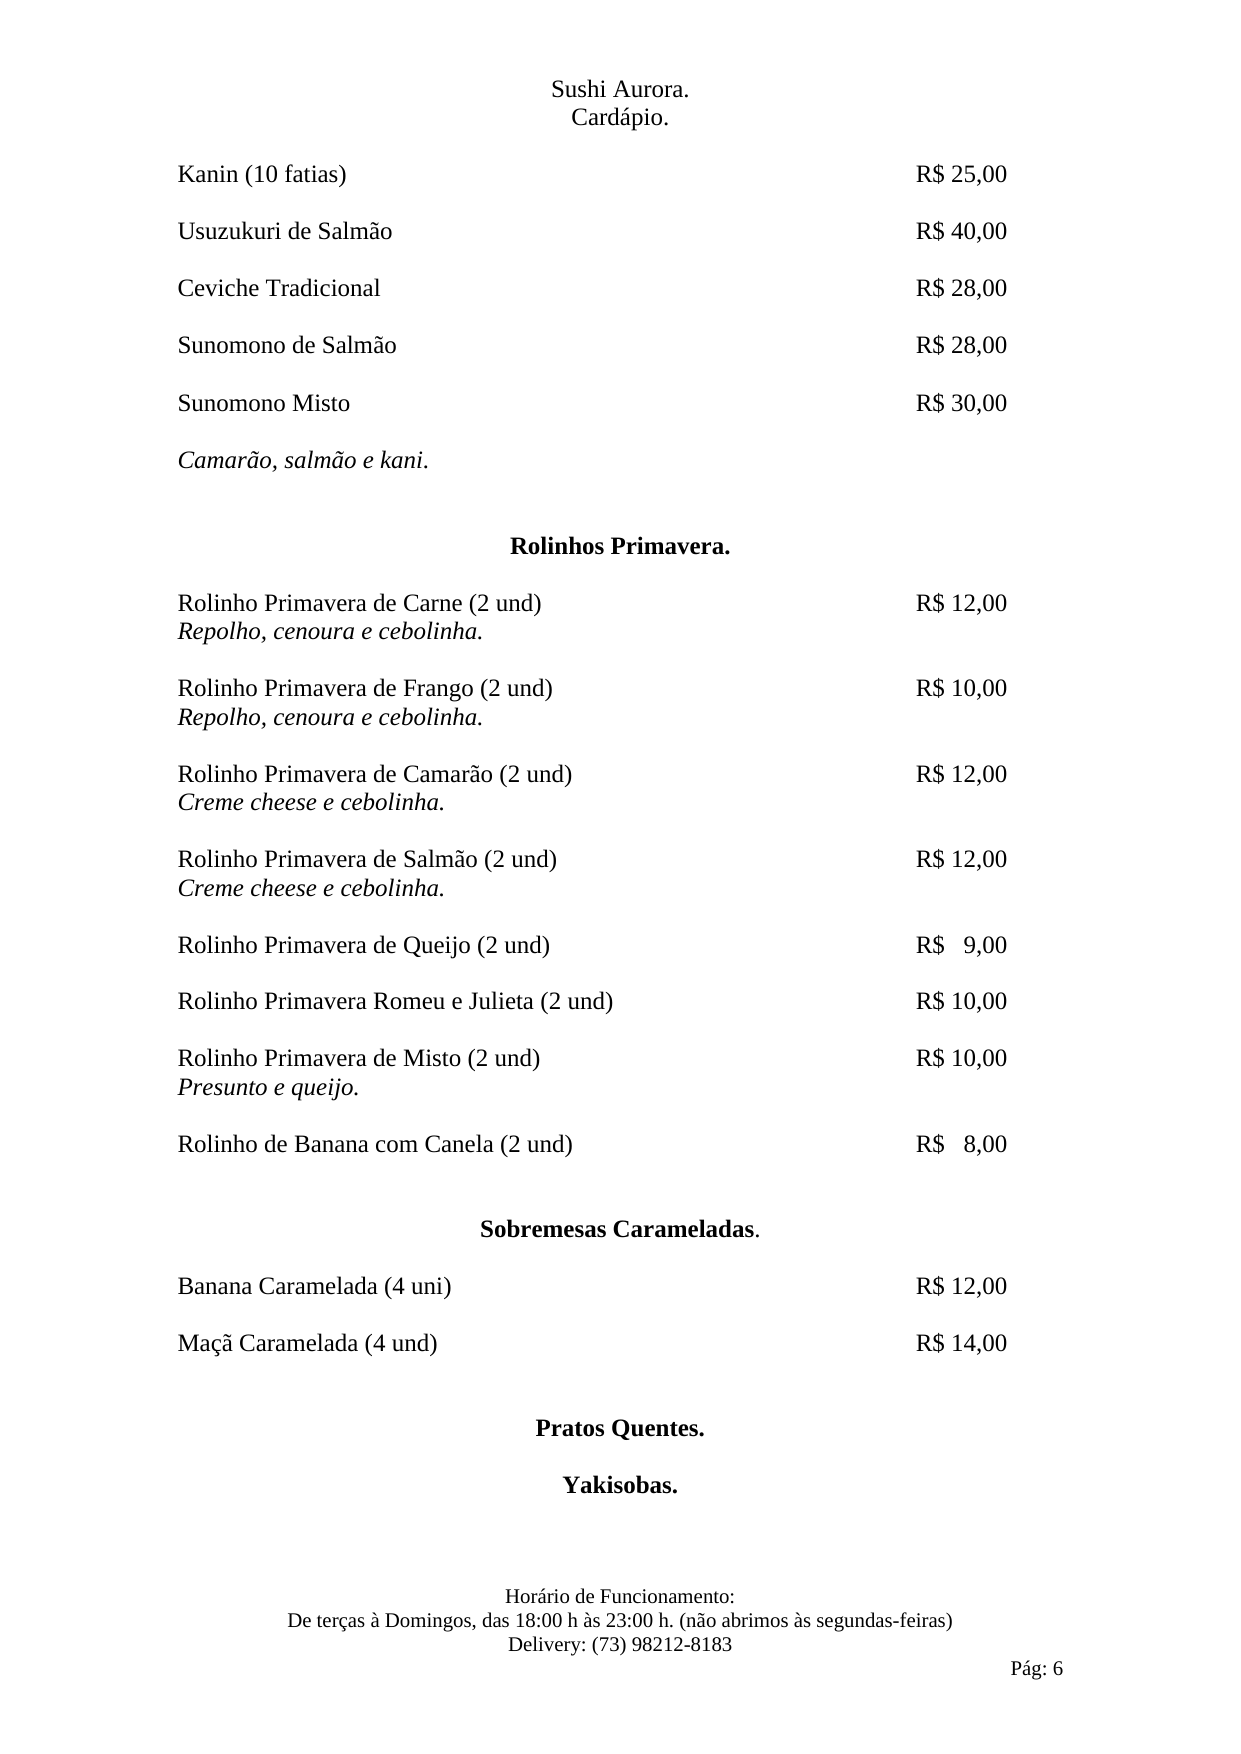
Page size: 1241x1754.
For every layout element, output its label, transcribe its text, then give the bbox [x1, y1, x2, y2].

text Kanin (10 fatias) R$ 25,00 [177, 159, 1063, 216]
text Rolinho Primavera de Frango (2 und) R$ 10,00 Repolho, cenoura e cebolinha. [177, 673, 1063, 759]
text Ceviche Tradicional R$ 28,00 [177, 273, 1063, 302]
text Banana Caramelada (4 uni) R$ 12,00 [177, 1271, 1063, 1328]
text Sunomono Misto R$ 30,00 [177, 388, 1063, 417]
text Camarão, salmão e kani. [177, 445, 1063, 502]
text Sunomono de Salmão R$ 28,00 [177, 330, 1063, 359]
text Rolinho Primavera Romeu e Julieta (2 und) R$ 10,00 [177, 986, 1063, 1043]
text Rolinho Primavera de Misto (2 und) R$ 10,00 Presunto e queijo. [177, 1043, 1063, 1129]
text Rolinho Primavera de Camarão (2 und) R$ 12,00 Creme cheese e cebolinha. [177, 759, 1063, 844]
text Pratos Quentes. [177, 1413, 1063, 1470]
text Rolinho Primavera de Queijo (2 und) R$ 9,00 [177, 930, 1063, 986]
text Sobremesas Carameladas. [177, 1214, 1063, 1271]
text Usuzukuri de Salmão R$ 40,00 [177, 216, 1063, 273]
text Rolinho de Banana com Canela (2 und) R$ 8,00 [177, 1129, 1063, 1186]
text Maçã Caramelada (4 und) R$ 14,00 [177, 1328, 1063, 1384]
text Rolinho Primavera de Salmão (2 und) R$ 12,00 Creme cheese e cebolinha. [177, 844, 1063, 930]
text Rolinhos Primavera. [177, 531, 1063, 588]
text Rolinho Primavera de Carne (2 und) R$ 12,00 Repolho, cenoura e cebolinha. [177, 588, 1063, 673]
text Yakisobas. [177, 1470, 1063, 1527]
